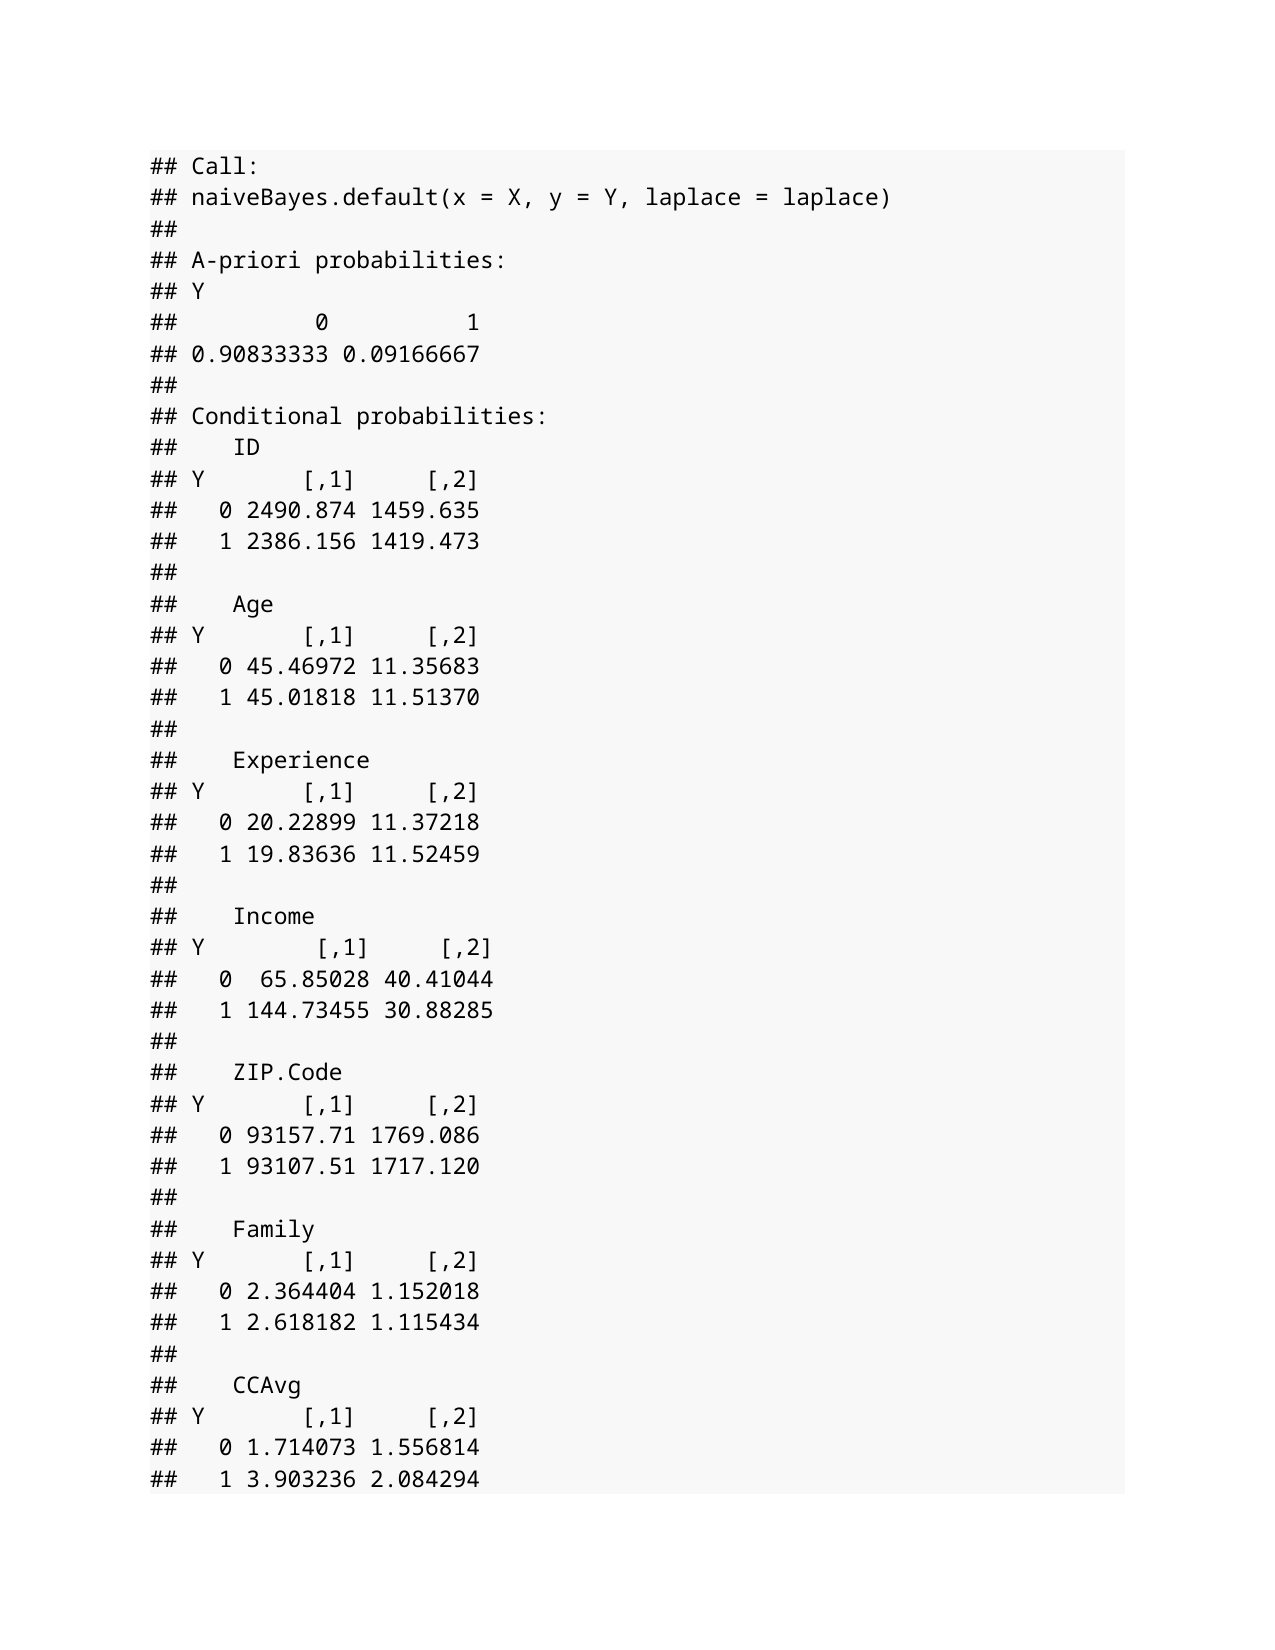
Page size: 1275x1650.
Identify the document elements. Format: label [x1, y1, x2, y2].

text [150, 150, 1125, 1494]
